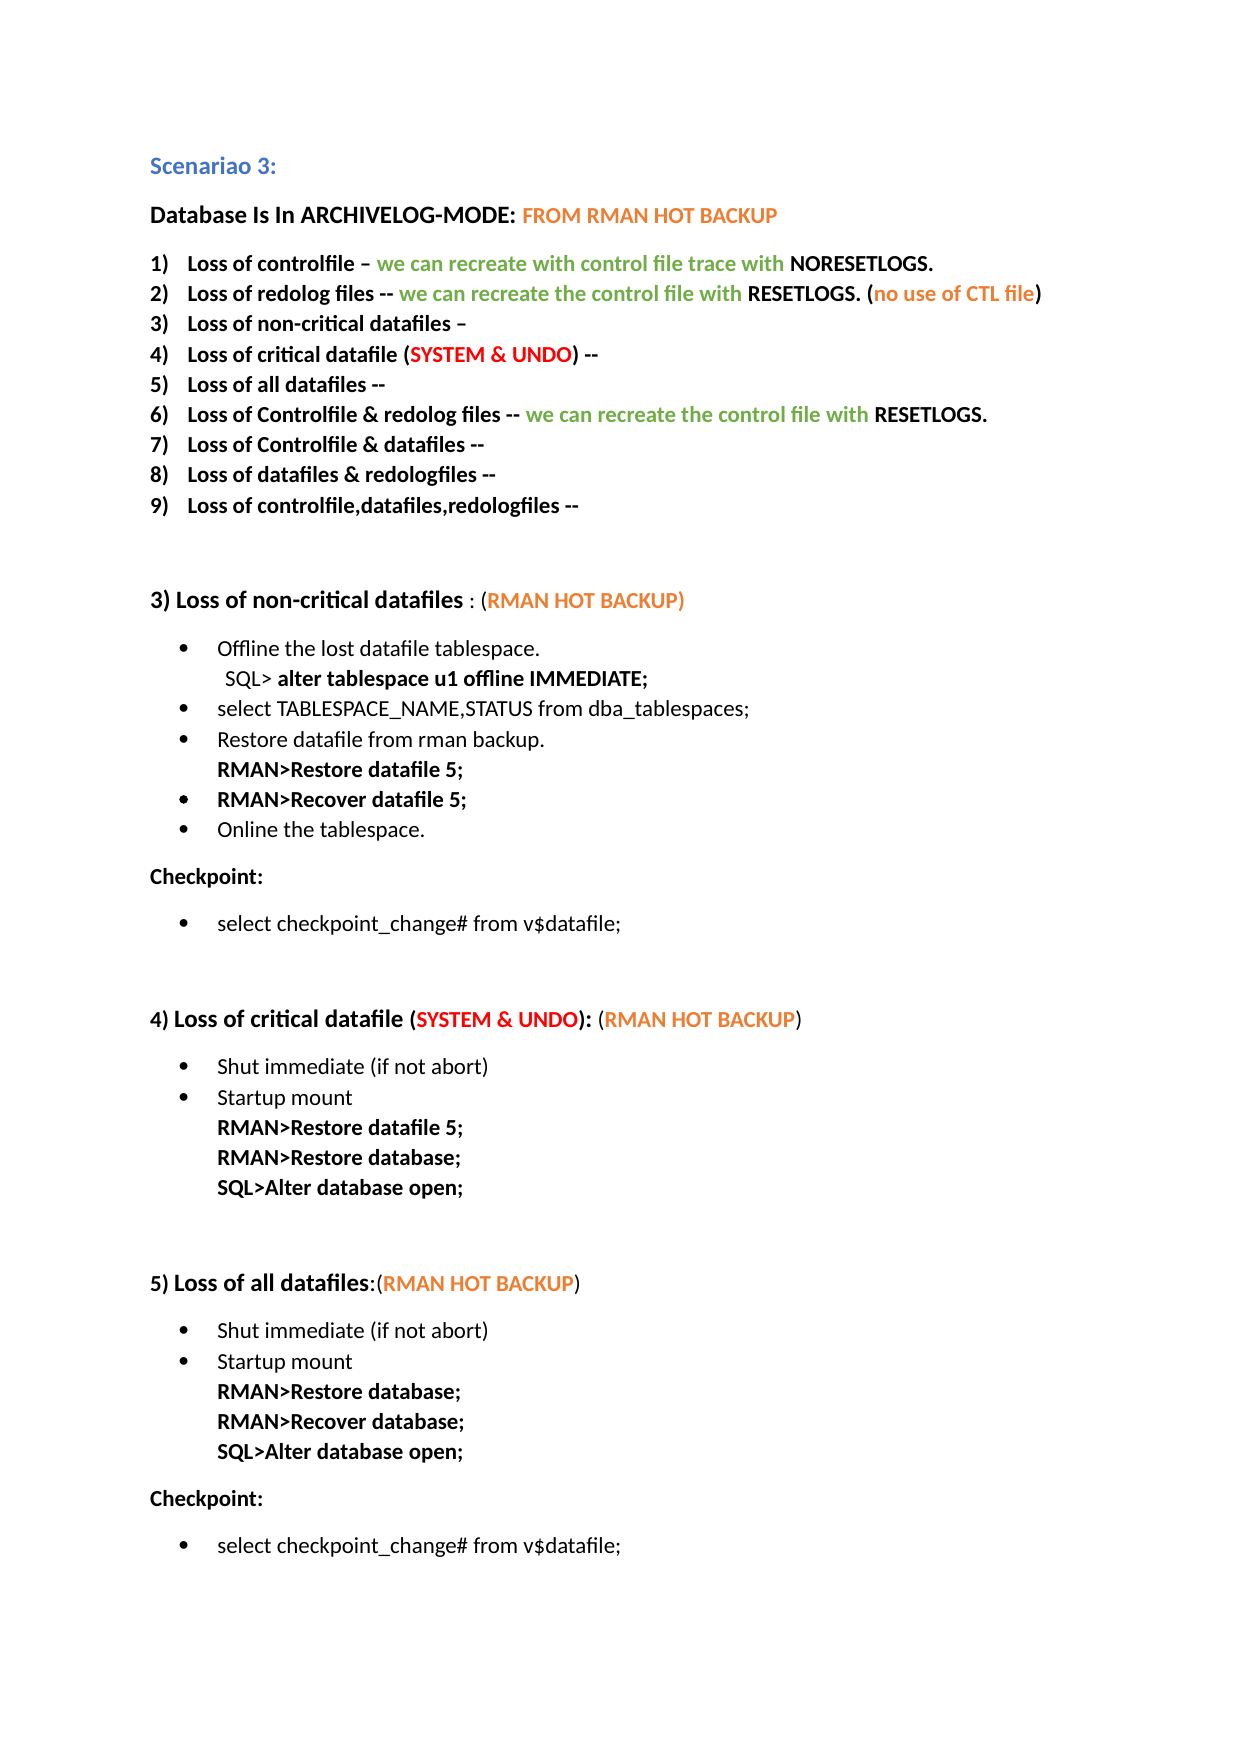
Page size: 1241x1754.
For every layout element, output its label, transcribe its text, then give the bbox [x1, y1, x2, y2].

text Scenariao 3: [150, 150, 1090, 181]
list Loss of redolog files -- we can recreate the control file with RESETLOGS. (no use of CTL file) [150, 279, 1090, 307]
text Checkpoint: [150, 862, 1090, 890]
list select checkpoint_change# from v$datafile; [179, 909, 1090, 937]
list Restore datafile from rman backup. [179, 725, 1090, 753]
list RMAN>Restore datafile 5; [217, 1113, 1090, 1141]
list SQL> alter tablespace u1 offline IMMEDIATE; [225, 664, 1090, 692]
list Startup mount [179, 1347, 1090, 1375]
list Startup mount [179, 1083, 1090, 1111]
list Loss of critical datafile (SYSTEM & UNDO) -- [150, 340, 1090, 368]
list RMAN>Recover database; [217, 1407, 1090, 1435]
list SQL>Alter database open; [217, 1437, 1090, 1466]
text 5) Loss of all datafiles:(RMAN HOT BACKUP) [150, 1267, 1090, 1298]
list RMAN>Recover datafile 5; [179, 785, 1090, 813]
list RMAN>Restore database; [217, 1143, 1090, 1171]
text Checkpoint: [150, 1484, 1090, 1512]
list select checkpoint_change# from v$datafile; [179, 1531, 1090, 1559]
list Loss of controlfile,datafiles,redologfiles -- [150, 491, 1090, 519]
text 4) Loss of critical datafile (SYSTEM & UNDO): (RMAN HOT BACKUP) [150, 1003, 1090, 1033]
list Loss of Controlfile & redolog files -- we can recreate the control file with RESETLOGS. [150, 400, 1090, 428]
list Loss of controlfile – we can recreate with control file trace with NORESETLOGS. [150, 249, 1090, 277]
list Loss of datafiles & redologfiles -- [150, 461, 1090, 489]
list Loss of all datafiles -- [150, 370, 1090, 398]
text 3) Loss of non-critical datafiles : (RMAN HOT BACKUP) [150, 584, 1090, 615]
list Online the tablespace. [179, 815, 1090, 843]
list RMAN>Restore datafile 5; [217, 755, 1090, 783]
list Offline the lost datafile tablespace. [179, 634, 1090, 662]
list Loss of non-critical datafiles – [150, 309, 1090, 338]
list SQL>Alter database open; [217, 1173, 1090, 1201]
list RMAN>Restore database; [217, 1377, 1090, 1405]
list Shut immediate (if not abort) [179, 1052, 1090, 1081]
list Loss of Controlfile & datafiles -- [150, 430, 1090, 458]
list Shut immediate (if not abort) [179, 1317, 1090, 1345]
list select TABLESPACE_NAME,STATUS from dba_tablespaces; [179, 694, 1090, 723]
text Database Is In ARCHIVELOG-MODE: FROM RMAN HOT BACKUP [150, 199, 1090, 230]
